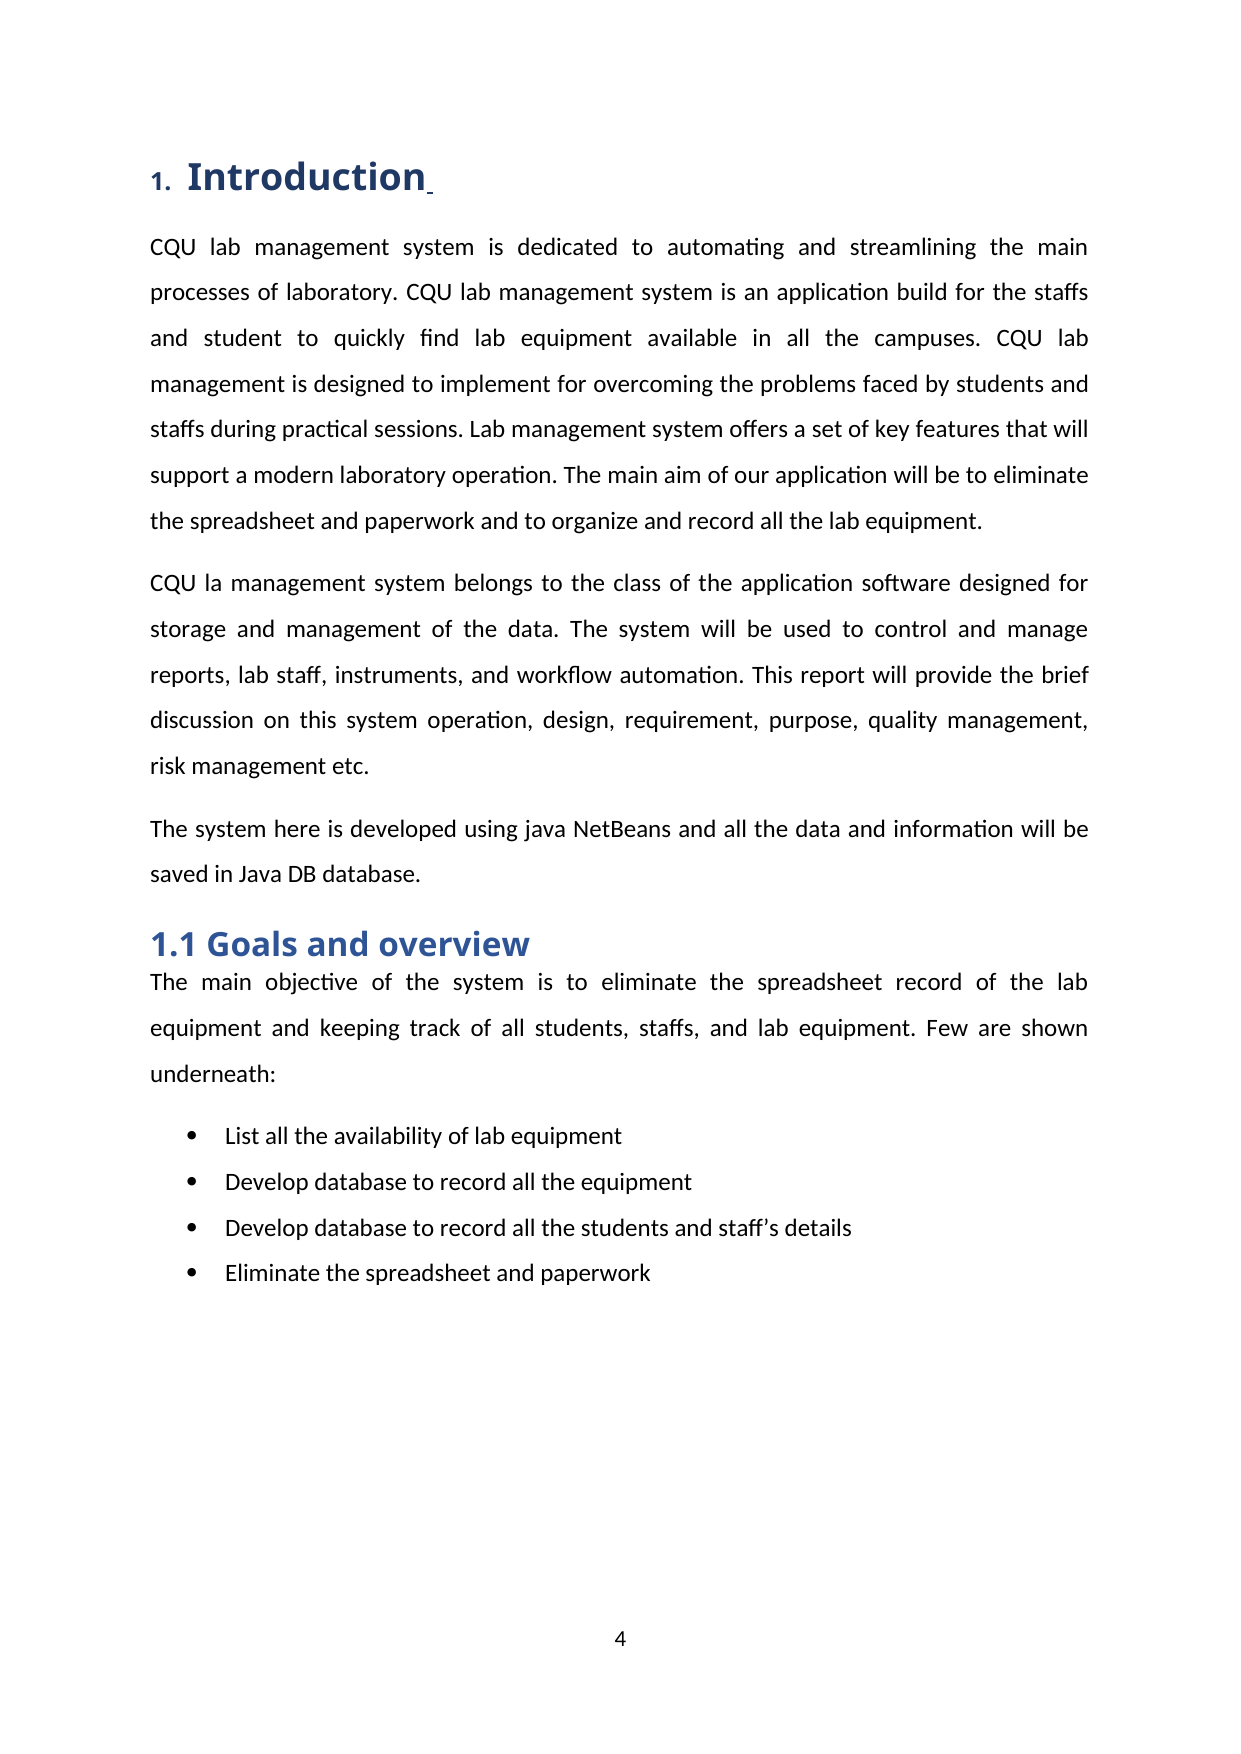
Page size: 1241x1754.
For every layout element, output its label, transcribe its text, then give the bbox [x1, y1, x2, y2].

text CQU la management system belongs to the class of the application software designed for storage and management of the data. The system will be used to control and manage reports, lab staff, instruments, and workflow automation. This report will provide the brief discussion on this system operation, design, requirement, purpose, quality management, risk management etc. [150, 567, 1090, 781]
list Eliminate the spreadsheet and paperwork [187, 1257, 1090, 1288]
text The system here is developed using java NetBeans and all the data and information will be saved in Java DB database. [150, 813, 1090, 889]
list List all the availability of lab equipment [187, 1120, 1090, 1151]
subtitle Introduction [150, 150, 1090, 201]
list Develop database to record all the equipment [187, 1166, 1090, 1196]
list Develop database to record all the students and staff’s details [187, 1212, 1090, 1242]
subtitle 1.1 Goals and overview [150, 921, 1090, 966]
text CQU lab management system is dedicated to automating and streamlining the main processes of laboratory. CQU lab management system is an application build for the staffs and student to quickly find lab equipment available in all the campuses. CQU lab management is designed to implement for overcoming the problems faced by students and staffs during practical sessions. Lab management system offers a set of key features that will support a modern laboratory operation. The main aim of our application will be to eliminate the spreadsheet and paperwork and to organize and record all the lab equipment. [150, 231, 1090, 536]
text The main objective of the system is to eliminate the spreadsheet record of the lab equipment and keeping track of all students, staffs, and lab equipment. Few are shown underneath: [150, 966, 1090, 1088]
